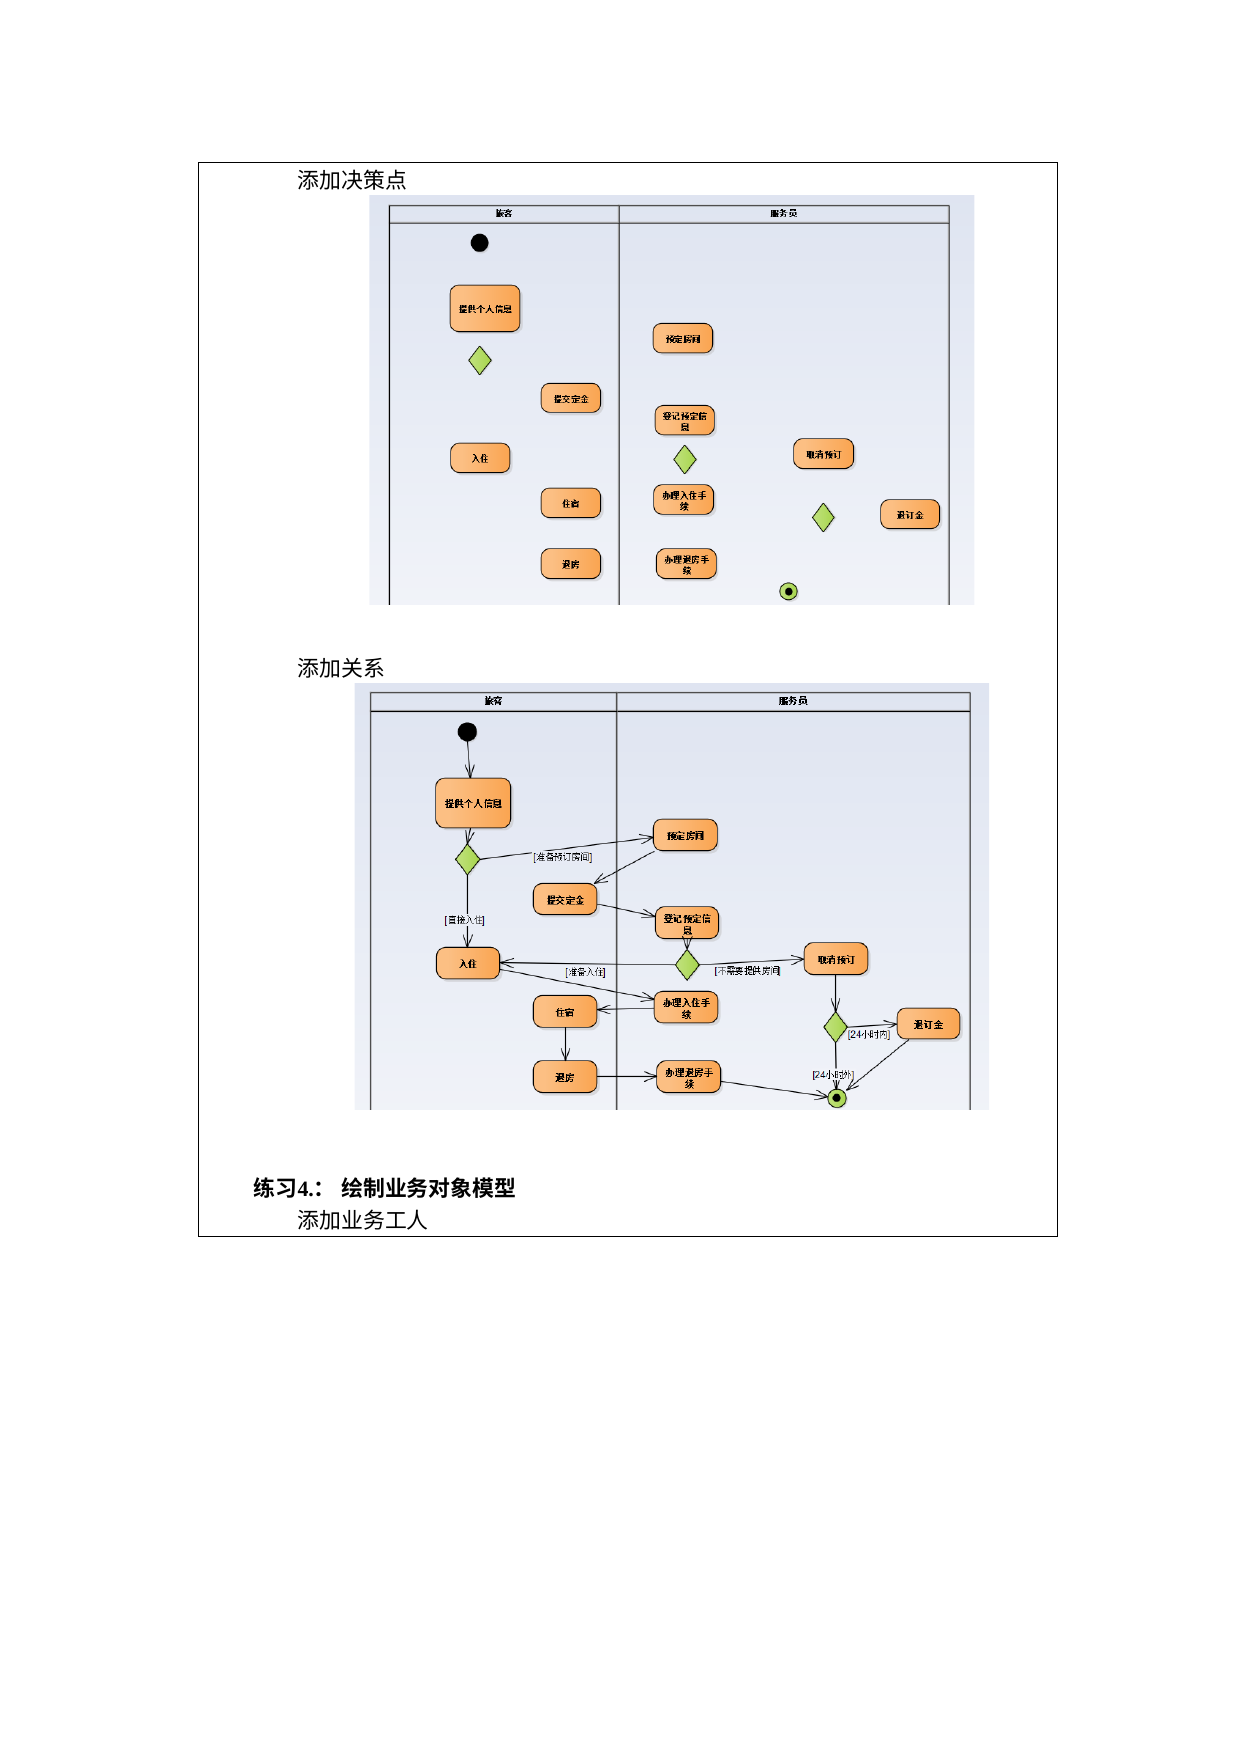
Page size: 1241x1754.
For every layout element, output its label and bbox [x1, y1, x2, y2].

picture [354, 683, 990, 1110]
table_cell [199, 163, 1057, 1236]
picture [369, 195, 975, 605]
